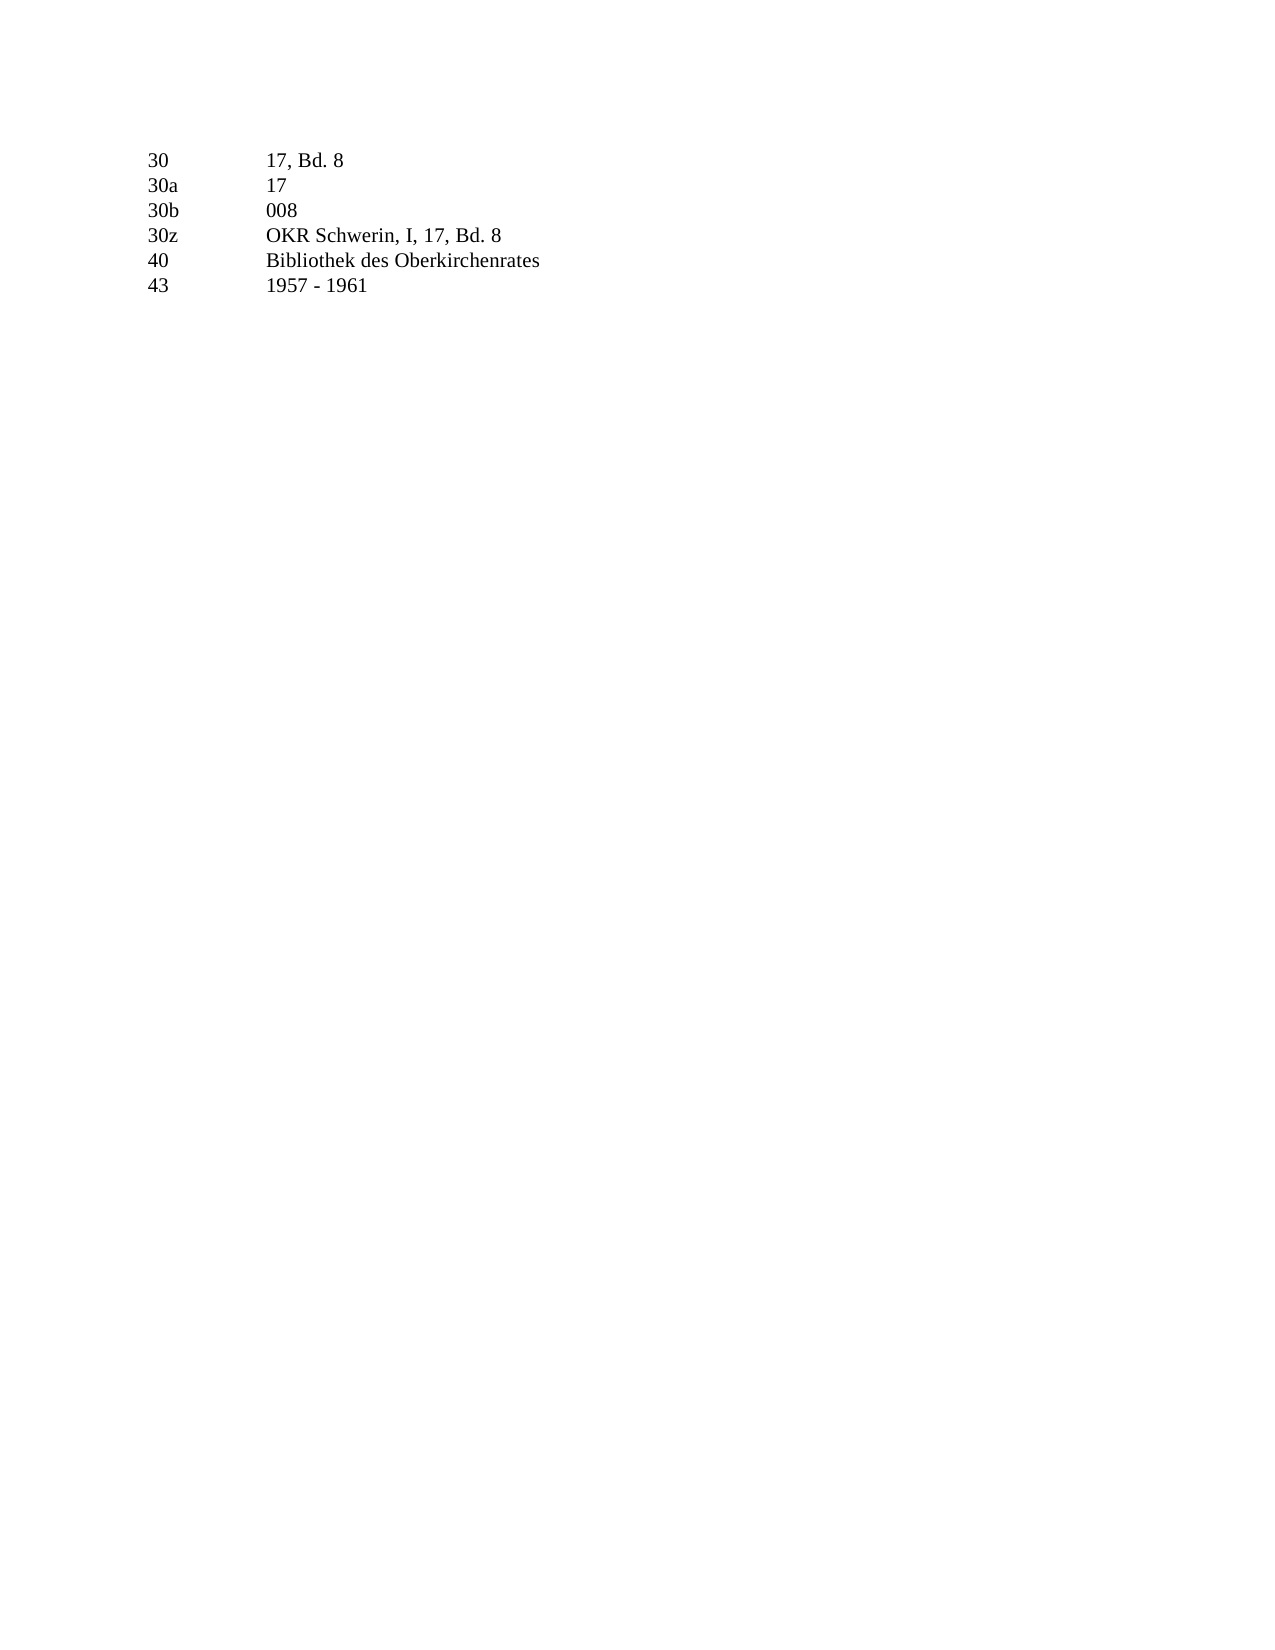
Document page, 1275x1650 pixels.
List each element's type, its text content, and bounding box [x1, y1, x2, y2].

text 40 s[Bibliothek des k[Oberkirchenrates<Mecklenburg-o[Schwerin]o>]k]s [148, 248, 1127, 273]
text 30b 008 [148, 198, 1127, 223]
text 30z OKR Schwerin, I, 17, Bd. 8 [148, 223, 1127, 248]
text 30 17, Bd. 8 [148, 148, 1127, 173]
text 30a 17 [148, 173, 1127, 198]
text 43 1957 - 1961 [148, 273, 1127, 298]
